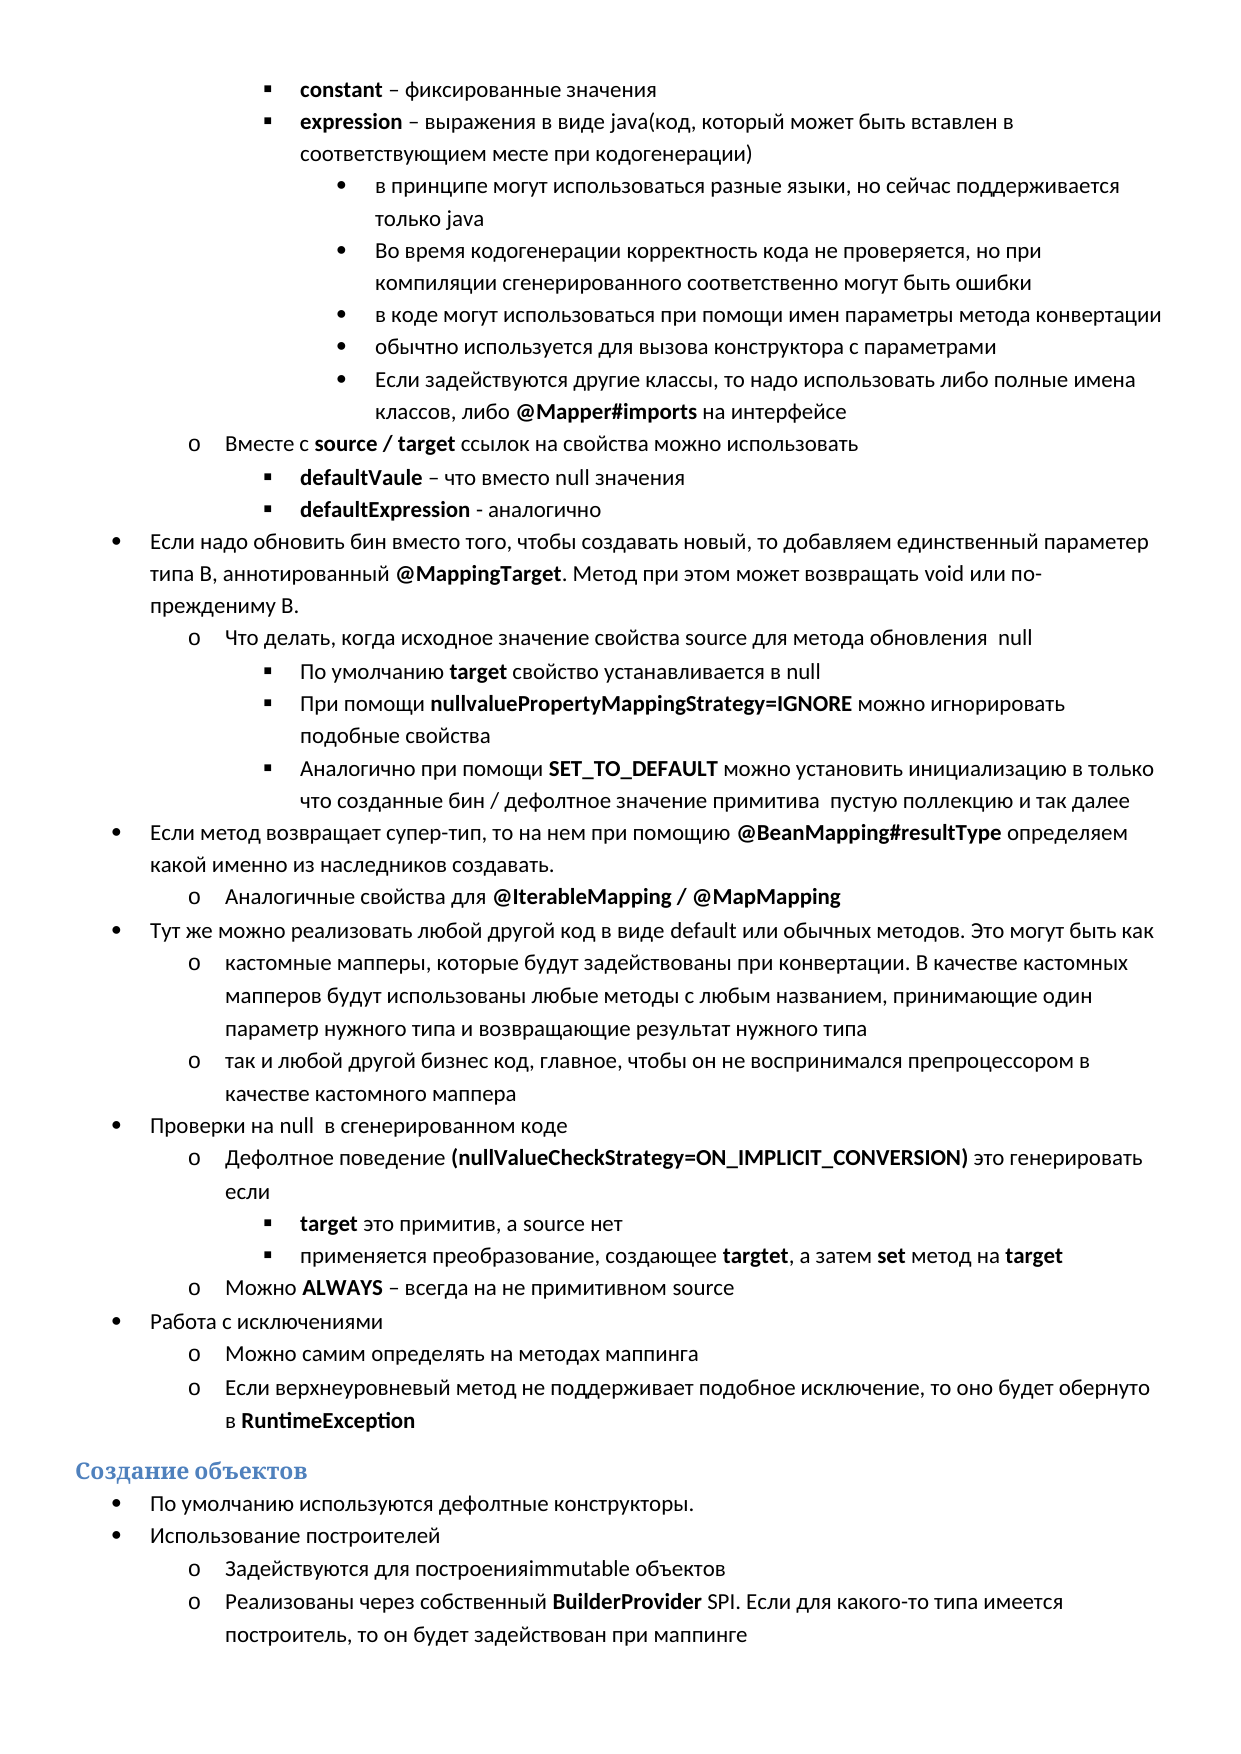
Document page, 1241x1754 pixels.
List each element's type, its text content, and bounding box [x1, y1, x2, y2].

list Если надо обновить бин вместо того, чтобы создавать новый, то добавляем единственный параметер типа B, аннотированный @MappingTarget. Метод при этом может возвращать void или по-преждениму В. [112, 527, 1165, 619]
list Можно ALWAYS – всегда на не примитивном source [187, 1273, 1165, 1303]
list в коде могут использоваться при помощи имен параметры метода конвертации [337, 300, 1165, 328]
list в принципе могут использоваться разные языки, но сейчас поддерживается только java [337, 172, 1165, 232]
list При помощи nullvaluePropertyMappingStrategy=IGNORE можно игнорировать подобные свойства [262, 689, 1165, 749]
list Использование построителей [112, 1521, 1165, 1549]
list так и любой другой бизнес код, главное, чтобы он не воспринимался препроцессором в качестве кастомного маппера [187, 1046, 1165, 1107]
list применяется преобразование, создающее targtet, а затем set метод на target [262, 1241, 1165, 1269]
list constant – фиксированные значения [262, 75, 1165, 103]
list Работа с исключениями [112, 1307, 1165, 1335]
subtitle Создание объектов [75, 1459, 1165, 1485]
list expression – выражения в виде java(код, который может быть вставлен в соответствующием месте при кодогенерации) [262, 107, 1165, 167]
list Реализованы через собственный BuilderProvider SPI. Если для какого-то типа имеется построитель, то он будет задействован при маппинге [187, 1587, 1165, 1648]
list Проверки на null в сгенерированном коде [112, 1111, 1165, 1139]
list defaultVaule – что вместо null значения [262, 463, 1165, 491]
list Если задействуются другие классы, то надо использовать либо полные имена классов, либо @Mapper#imports на интерфейсе [337, 365, 1165, 425]
list target это примитив, а source нет [262, 1209, 1165, 1237]
list Дефолтное поведение (nullValueCheckStrategy=ON_IMPLICIT_CONVERSION) это генерировать если [187, 1143, 1165, 1205]
list Тут же можно реализовать любой другой код в виде default или обычных методов. Это могут быть как [112, 916, 1165, 944]
list кастомные мапперы, которые будут задействованы при конвертации. В качестве кастомных мапперов будут использованы любые методы с любым названием, принимающие один параметр нужного типа и возвращающие результат нужного типа [187, 948, 1165, 1042]
list Если метод возвращает супер-тип, то на нем при помощию @BeanMapping#resultType определяем какой именно из наследников создавать. [112, 818, 1165, 878]
list обычтно используется для вызова конструктора с параметрами [337, 332, 1165, 361]
list Во время кодогенерации корректность кода не проверяется, но при компиляции сгенерированного соответственно могут быть ошибки [337, 236, 1165, 296]
list По умолчанию используются дефолтные конструкторы. [112, 1489, 1165, 1517]
list defaultExpression - аналогично [262, 495, 1165, 523]
list Можно самим определять на методах маппинга [187, 1339, 1165, 1368]
list Вместе с source / target ссылок на свойства можно использовать [187, 429, 1165, 458]
list Аналогично при помощи SET_TO_DEFAULT можно установить инициализацию в только что созданные бин / дефолтное значение примитива пустую поллекцию и так далее [262, 754, 1165, 814]
list Если верхнеуровневый метод не поддерживает подобное исключение, то оно будет обернуто в RuntimeException [187, 1373, 1165, 1434]
list Что делать, когда исходное значение свойства source для метода обновления null [187, 623, 1165, 653]
list Аналогичные свойства для @IterableMapping / @MapMapping [187, 882, 1165, 912]
list По умолчанию target свойство устанавливается в null [262, 657, 1165, 685]
list Задействуются для построенияimmutable объектов [187, 1554, 1165, 1583]
